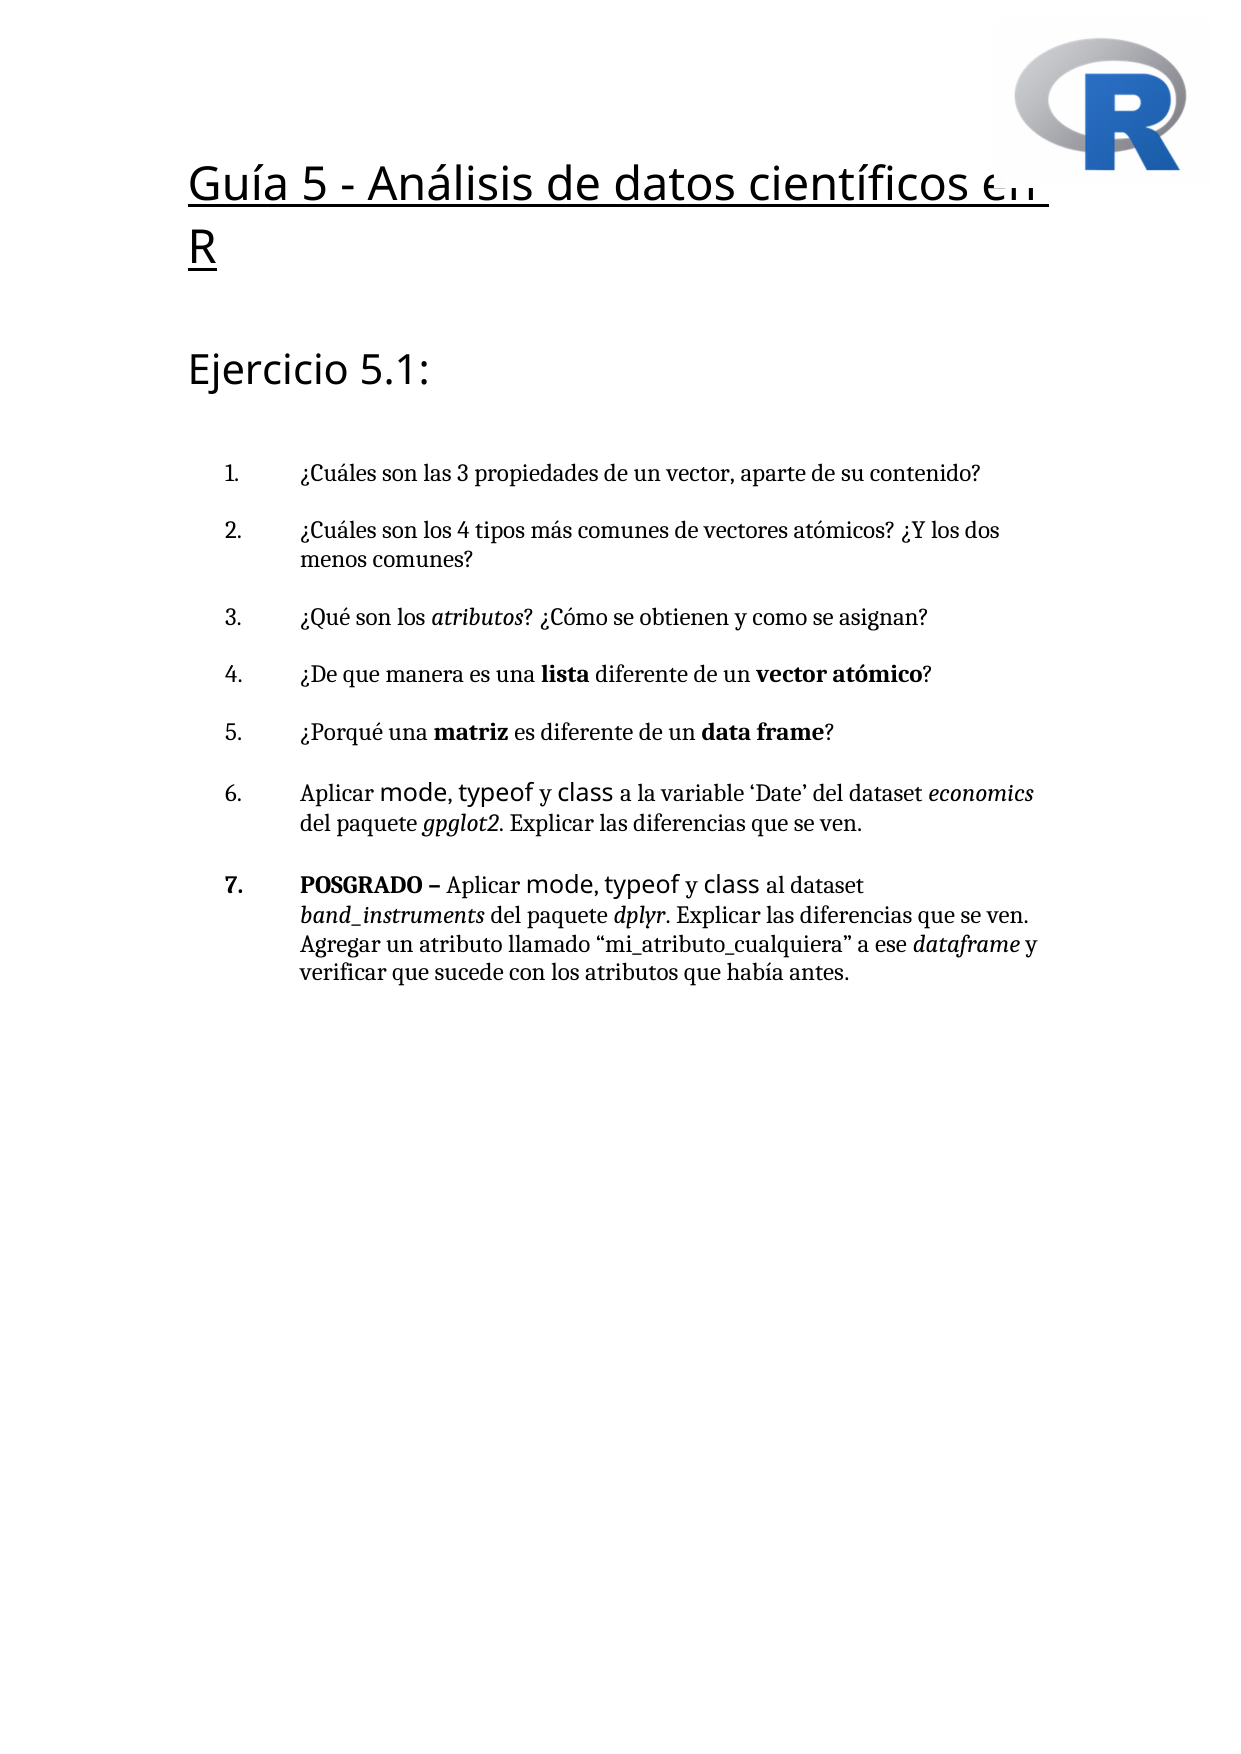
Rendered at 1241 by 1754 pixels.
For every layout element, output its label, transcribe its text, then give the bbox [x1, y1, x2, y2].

list ¿Cuáles son los 4 tipos más comunes de vectores atómicos? ¿Y los dos menos comunes? [225, 516, 1053, 603]
text Guía 5 - Análisis de datos científicos en R [187, 150, 1053, 278]
list ¿Qué son los atributos? ¿Cómo se obtienen y como se asignan? [225, 603, 1053, 660]
list POSGRADO – Aplicar mode, typeof y class al dataset band_instruments del paquete dplyr. Explicar las diferencias que se ven. Agregar un atributo llamado “mi_atributo_cualquiera” a ese dataframe y verificar que sucede con los atributos que había antes. [225, 867, 1053, 987]
list Aplicar mode, typeof y class a la variable ‘Date’ del dataset economics del paquete gpglot2. Explicar las diferencias que se ven. [225, 775, 1053, 867]
list ¿Cuáles son las 3 propiedades de un vector, aparte de su contenido? [225, 459, 1053, 516]
text Ejercicio 5.1: [187, 303, 1053, 397]
list ¿De que manera es una lista diferente de un vector atómico? [225, 660, 1053, 718]
list ¿Porqué una matriz es diferente de un data frame? [225, 718, 1053, 746]
picture [993, 18, 1213, 188]
